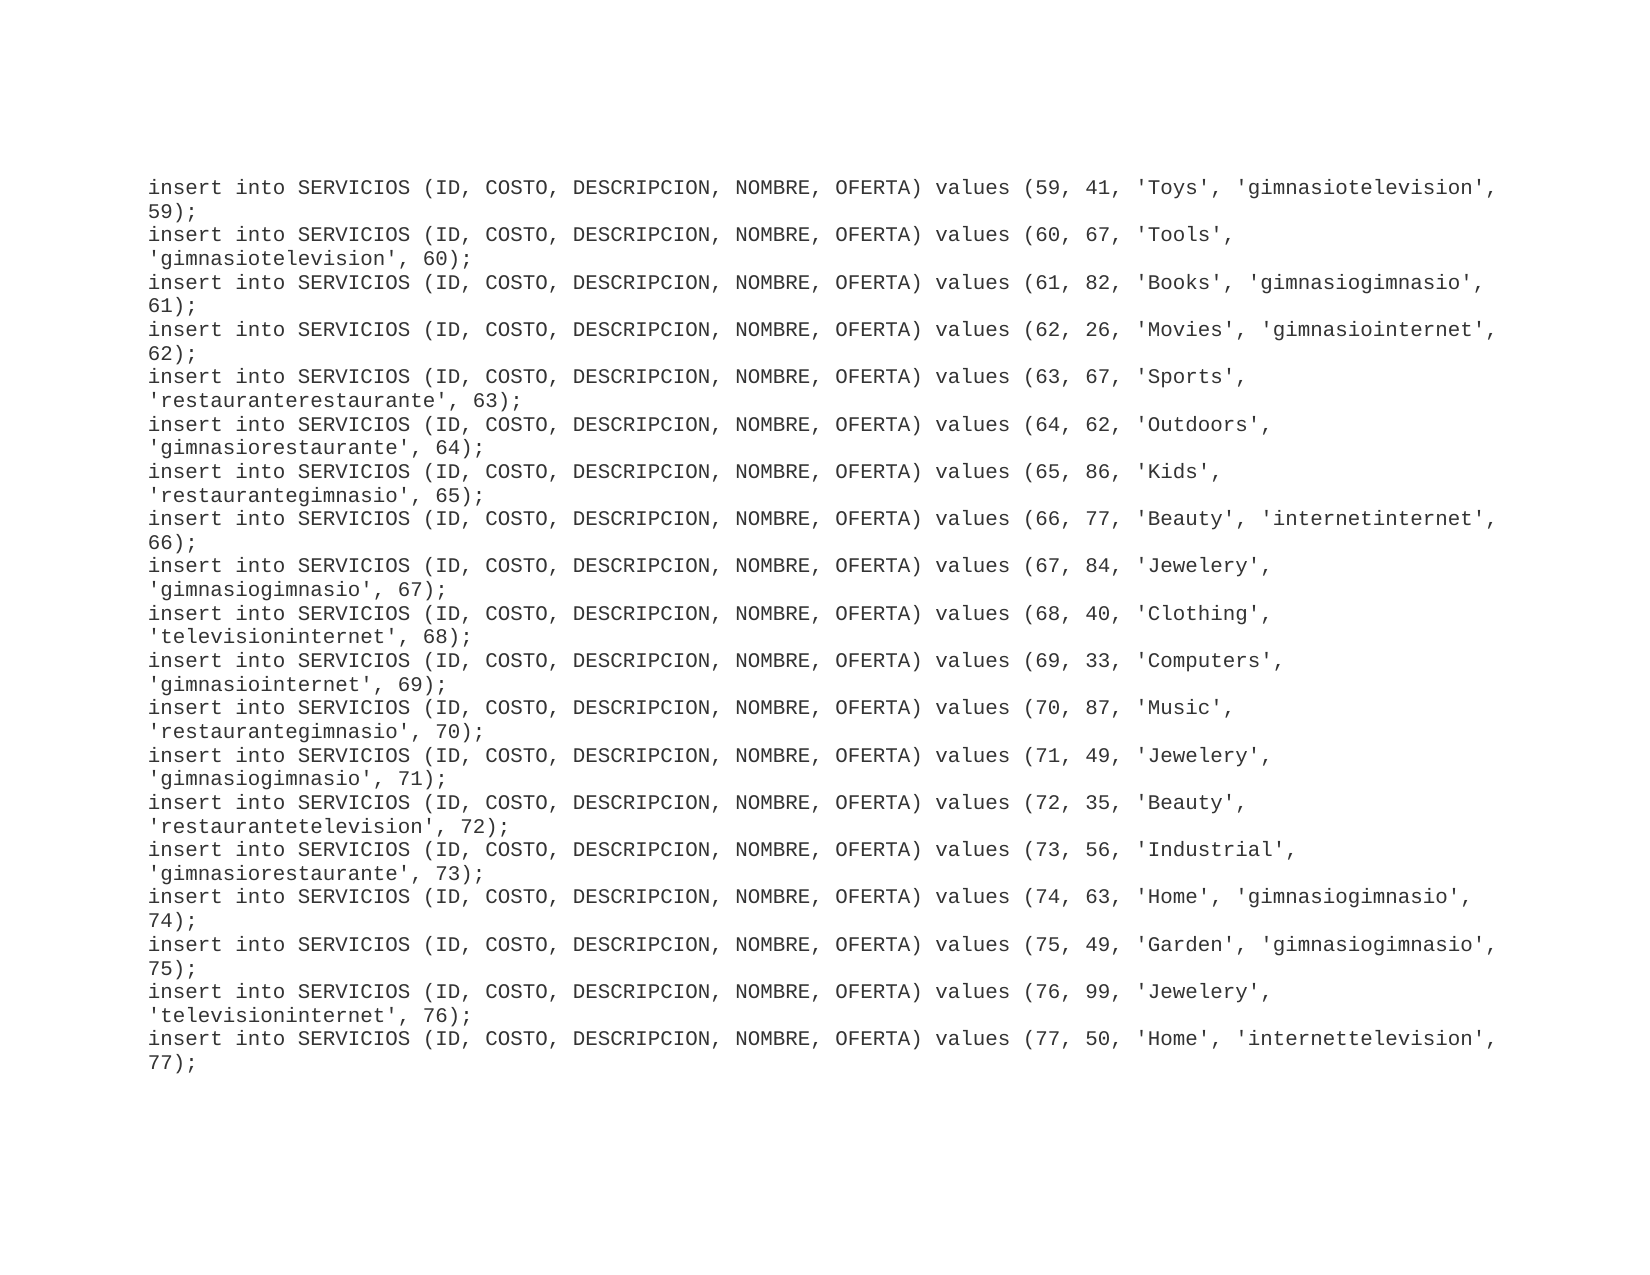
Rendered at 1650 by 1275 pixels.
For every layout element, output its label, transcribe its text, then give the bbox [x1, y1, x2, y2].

text insert into SERVICIOS (ID, COSTO, DESCRIPCION, NOMBRE, OFERTA) values (64, 62, 'Outdoors', 'gimnasiorestaurante', 64); [485, 414, 1502, 461]
text insert into SERVICIOS (ID, COSTO, DESCRIPCION, NOMBRE, OFERTA) values (75, 49, 'Garden', 'gimnasiogimnasio', 75); [148, 934, 1502, 981]
text insert into SERVICIOS (ID, COSTO, DESCRIPCION, NOMBRE, OFERTA) values (66, 77, 'Beauty', 'internetinternet', 66); [198, 508, 1502, 556]
text insert into SERVICIOS (ID, COSTO, DESCRIPCION, NOMBRE, OFERTA) values (67, 84, 'Jewelery', 'gimnasiogimnasio', 67); [448, 556, 1502, 603]
text insert into SERVICIOS (ID, COSTO, DESCRIPCION, NOMBRE, OFERTA) values (59, 41, 'Toys', 'gimnasiotelevision', 59); [198, 177, 1502, 224]
text insert into SERVICIOS (ID, COSTO, DESCRIPCION, NOMBRE, OFERTA) values (71, 49, 'Jewelery', 'gimnasiogimnasio', 71); [448, 745, 1502, 792]
text insert into SERVICIOS (ID, COSTO, DESCRIPCION, NOMBRE, OFERTA) values (68, 40, 'Clothing', 'televisioninternet', 68); [473, 603, 1502, 650]
text insert into SERVICIOS (ID, COSTO, DESCRIPCION, NOMBRE, OFERTA) values (73, 56, 'Industrial', 'gimnasiorestaurante', 73); [485, 839, 1502, 887]
text insert into SERVICIOS (ID, COSTO, DESCRIPCION, NOMBRE, OFERTA) values (70, 87, 'Music', 'restaurantegimnasio', 70); [148, 697, 1502, 745]
text insert into SERVICIOS (ID, COSTO, DESCRIPCION, NOMBRE, OFERTA) values (65, 86, 'Kids', 'restaurantegimnasio', 65); [148, 461, 1502, 508]
text insert into SERVICIOS (ID, COSTO, DESCRIPCION, NOMBRE, OFERTA) values (63, 67, 'Sports', 'restauranterestaurante', 63); [523, 366, 1502, 414]
text insert into SERVICIOS (ID, COSTO, DESCRIPCION, NOMBRE, OFERTA) values (69, 33, 'Computers', 'gimnasiointernet', 69); [448, 650, 1502, 697]
text insert into SERVICIOS (ID, COSTO, DESCRIPCION, NOMBRE, OFERTA) values (62, 26, 'Movies', 'gimnasiointernet', 62); [198, 319, 1502, 366]
text insert into SERVICIOS (ID, COSTO, DESCRIPCION, NOMBRE, OFERTA) values (60, 67, 'Tools', 'gimnasiotelevision', 60); [148, 224, 1502, 272]
text insert into SERVICIOS (ID, COSTO, DESCRIPCION, NOMBRE, OFERTA) values (76, 99, 'Jewelery', 'televisioninternet', 76); [473, 981, 1502, 1028]
text insert into SERVICIOS (ID, COSTO, DESCRIPCION, NOMBRE, OFERTA) values (61, 82, 'Books', 'gimnasiogimnasio', 61); [198, 272, 1502, 319]
text insert into SERVICIOS (ID, COSTO, DESCRIPCION, NOMBRE, OFERTA) values (74, 63, 'Home', 'gimnasiogimnasio', 74); [198, 887, 1502, 934]
text insert into SERVICIOS (ID, COSTO, DESCRIPCION, NOMBRE, OFERTA) values (77, 50, 'Home', 'internettelevision', 77); [148, 1028, 1502, 1076]
text insert into SERVICIOS (ID, COSTO, DESCRIPCION, NOMBRE, OFERTA) values (72, 35, 'Beauty', 'restaurantetelevision', 72); [510, 792, 1502, 839]
